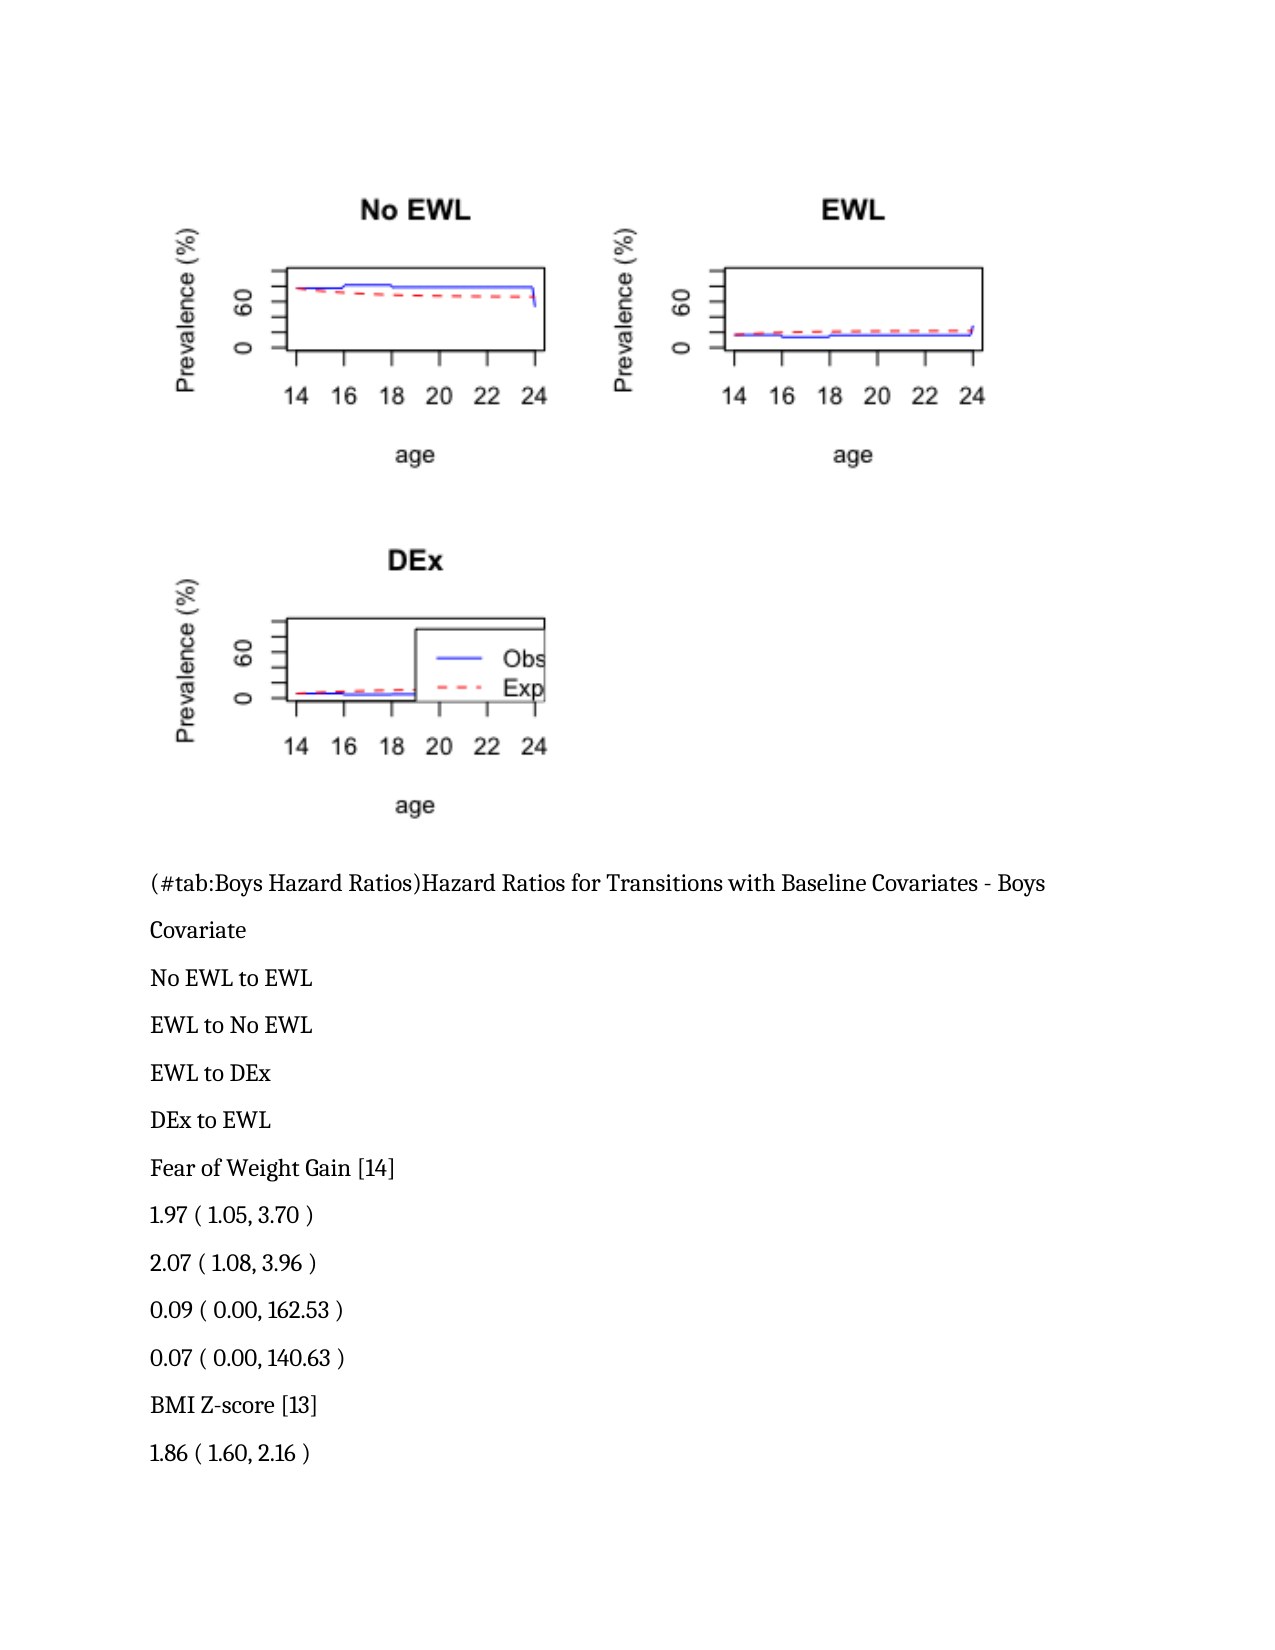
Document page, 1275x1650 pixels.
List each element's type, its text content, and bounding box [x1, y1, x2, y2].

text 1.86 ( 1.60, 2.16 ) [150, 1439, 1125, 1467]
text (#tab:Boys Hazard Ratios)Hazard Ratios for Transitions with Baseline Covariates - Boys [150, 869, 1125, 897]
text EWL to DEx [150, 1059, 1125, 1087]
text EWL to No EWL [150, 1011, 1125, 1040]
text 2.07 ( 1.08, 3.96 ) [150, 1249, 1125, 1277]
text 0.07 ( 0.00, 140.63 ) [150, 1344, 1125, 1372]
picture [168, 150, 1044, 850]
text Fear of Weight Gain [14] [150, 1154, 1125, 1182]
text No EWL to EWL [150, 964, 1125, 992]
text 0.09 ( 0.00, 162.53 ) [150, 1296, 1125, 1325]
text Covariate [150, 916, 1125, 945]
text DEx to EWL [150, 1106, 1125, 1135]
text BMI Z-score [13] [150, 1391, 1125, 1420]
text 1.97 ( 1.05, 3.70 ) [150, 1201, 1125, 1230]
